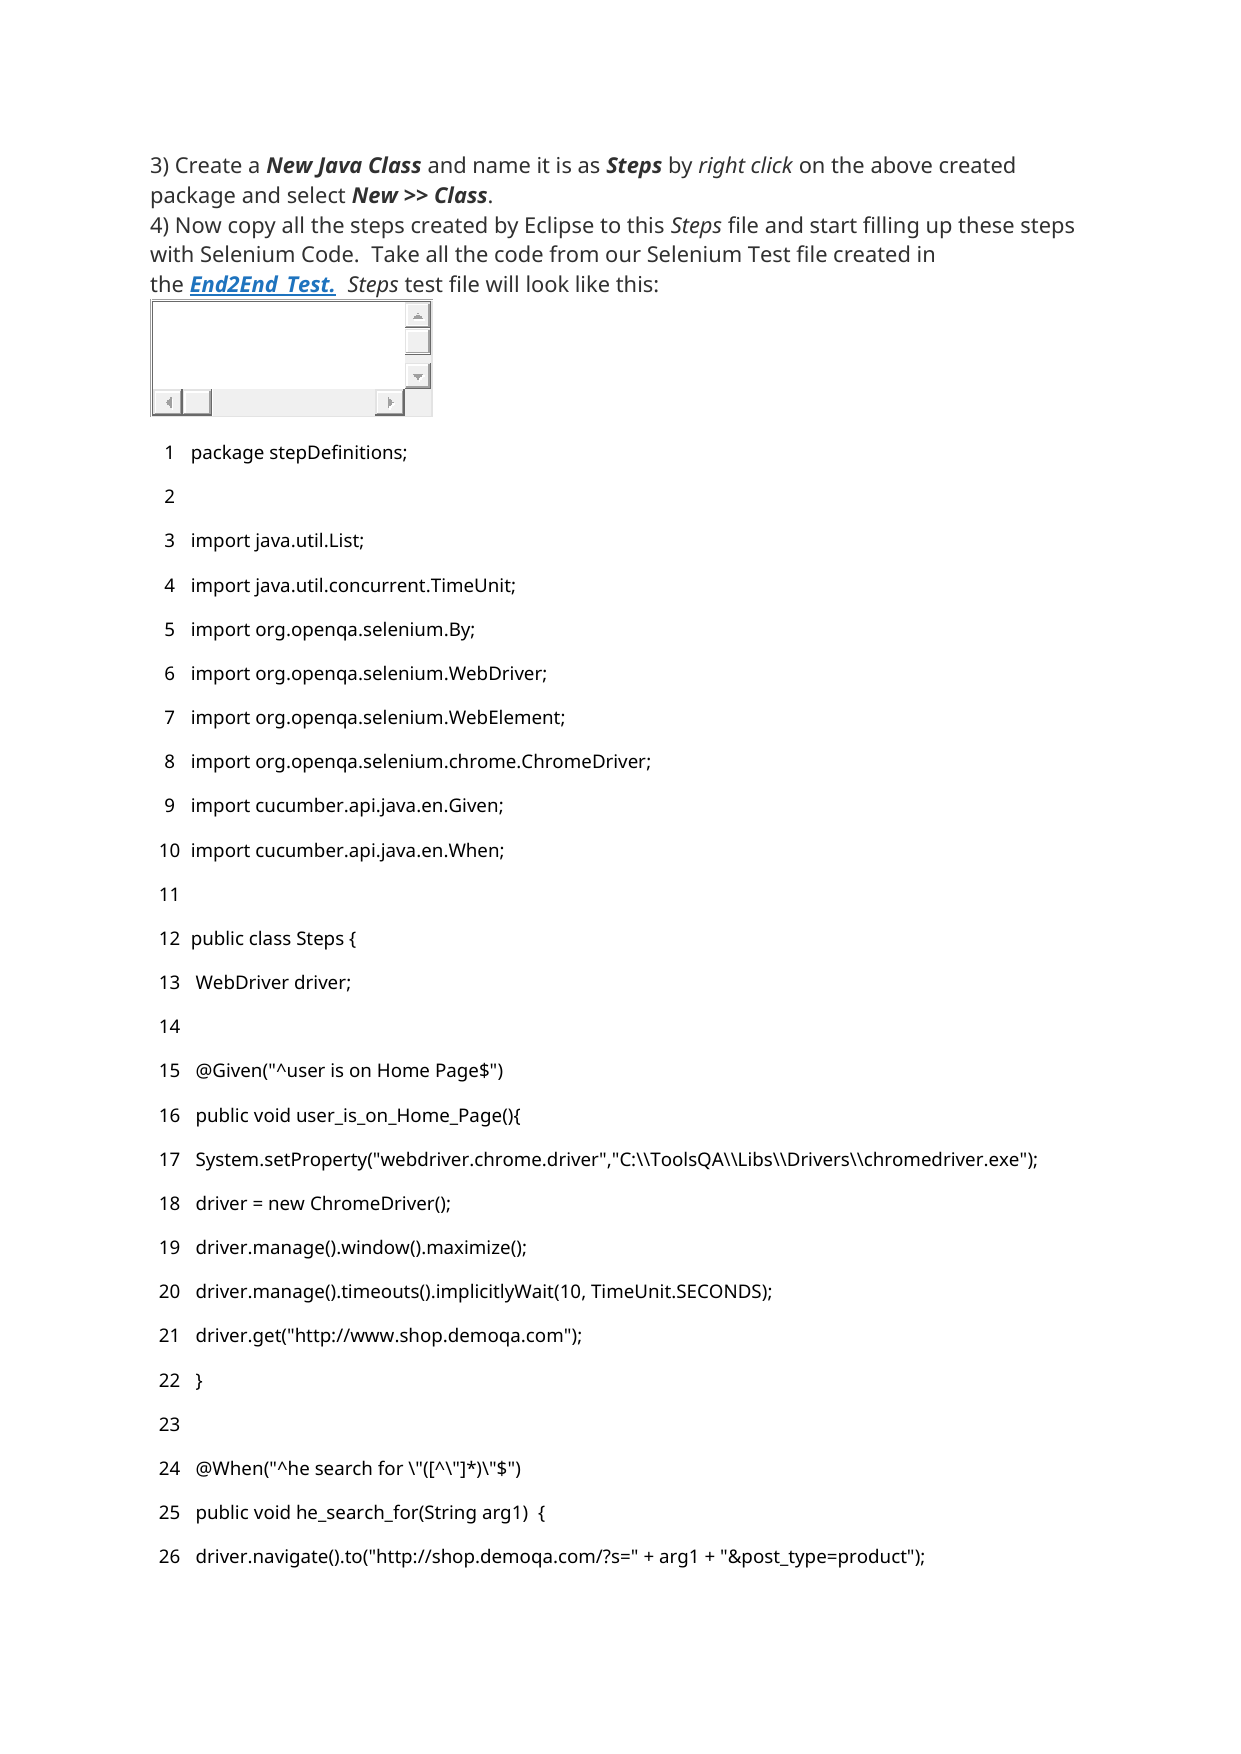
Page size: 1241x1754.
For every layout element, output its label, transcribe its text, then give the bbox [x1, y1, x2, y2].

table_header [150, 438, 189, 1589]
text 4) Now copy all the steps created by Eclipse to this Steps file and start filling up these steps with Selenium Code. Take all the code from our Selenium Test file created in the End2End_Test. Steps test file will look like this: [150, 209, 1090, 299]
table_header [189, 438, 1090, 1589]
text 3) Create a New Java Class and name it is as Steps by right click on the above created package and select New >> Class. [150, 150, 1090, 209]
